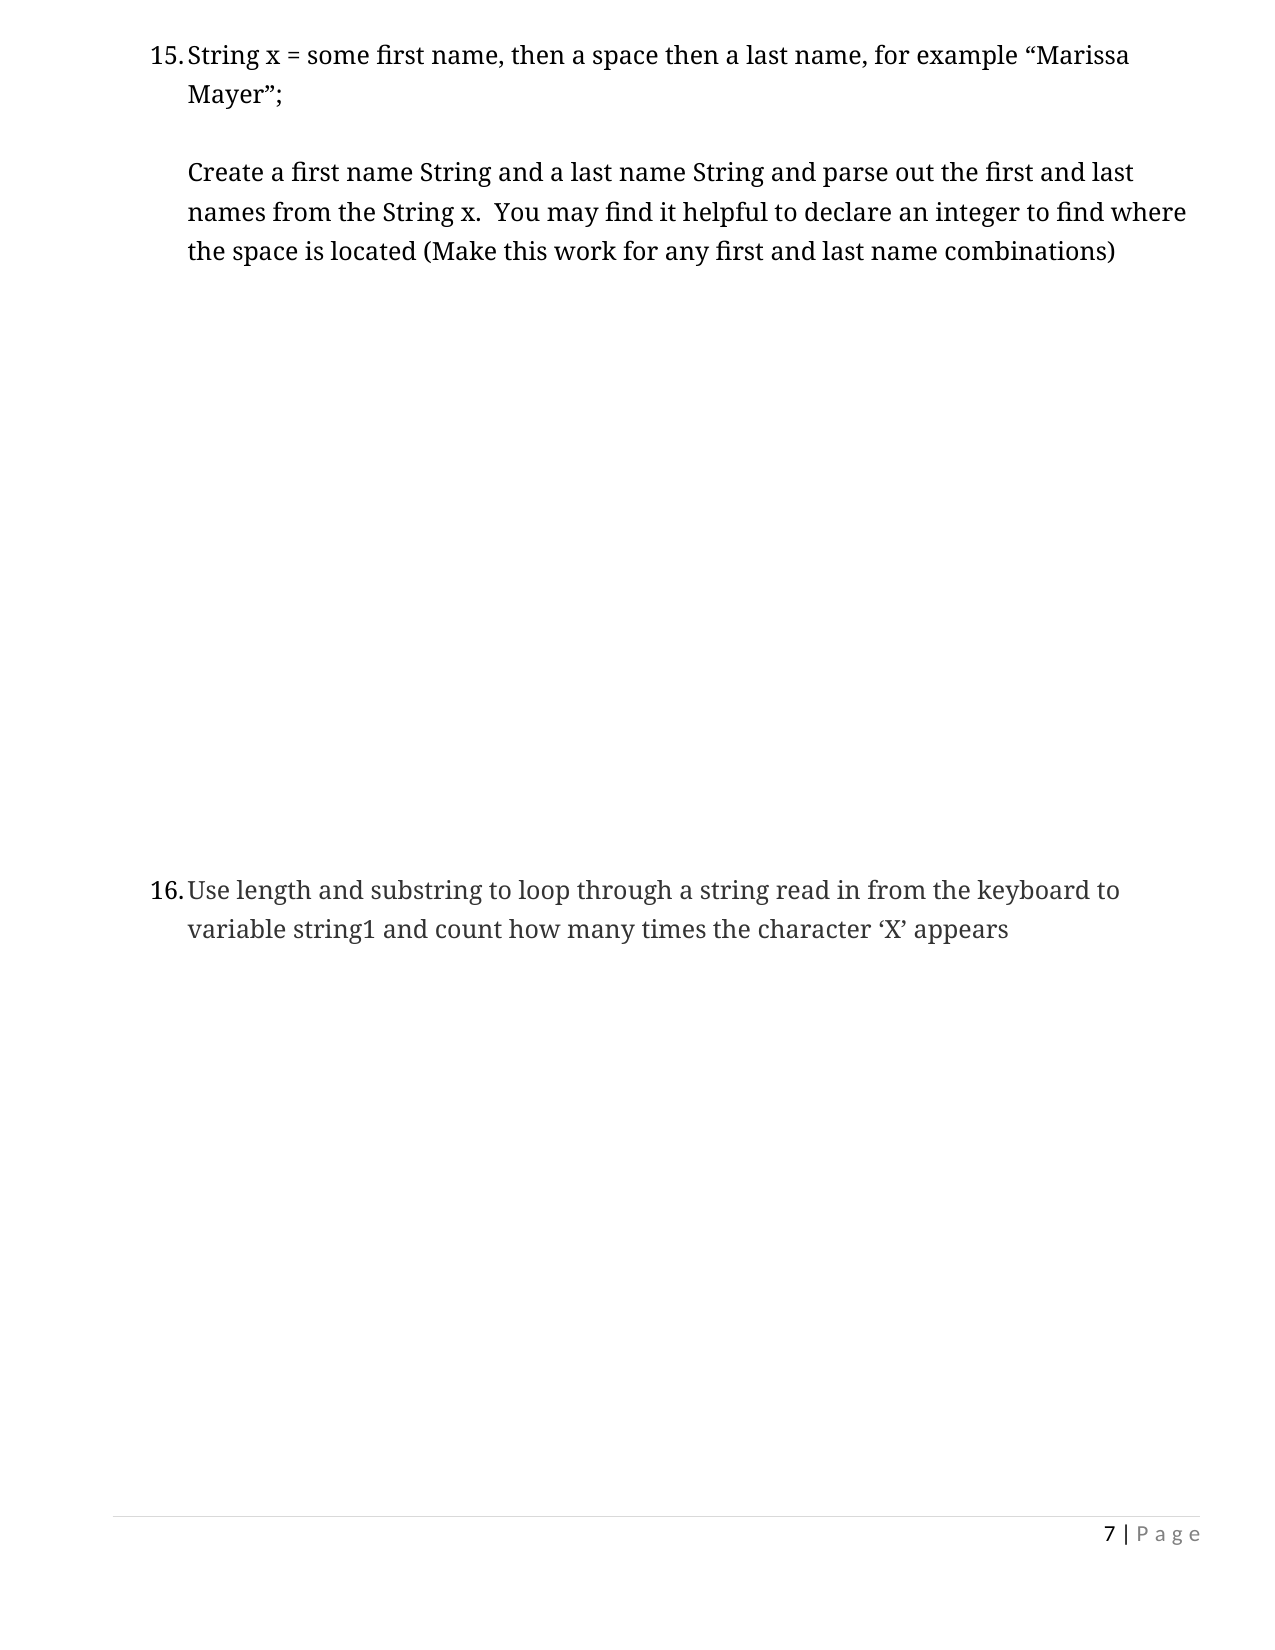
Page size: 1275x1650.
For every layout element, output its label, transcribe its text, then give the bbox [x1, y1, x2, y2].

list String x = some first name, then a space then a last name, for example “Marissa Mayer”; Create a first name String and a last name String and parse out the first and last names from the String x. You may find it helpful to declare an integer to find where the space is located (Make this work for any first and last name combinations) [150, 37, 1200, 299]
list Use length and substring to loop through a string read in from the keyboard to variable string1 and count how many times the character ‘X’ appears [150, 873, 1200, 946]
